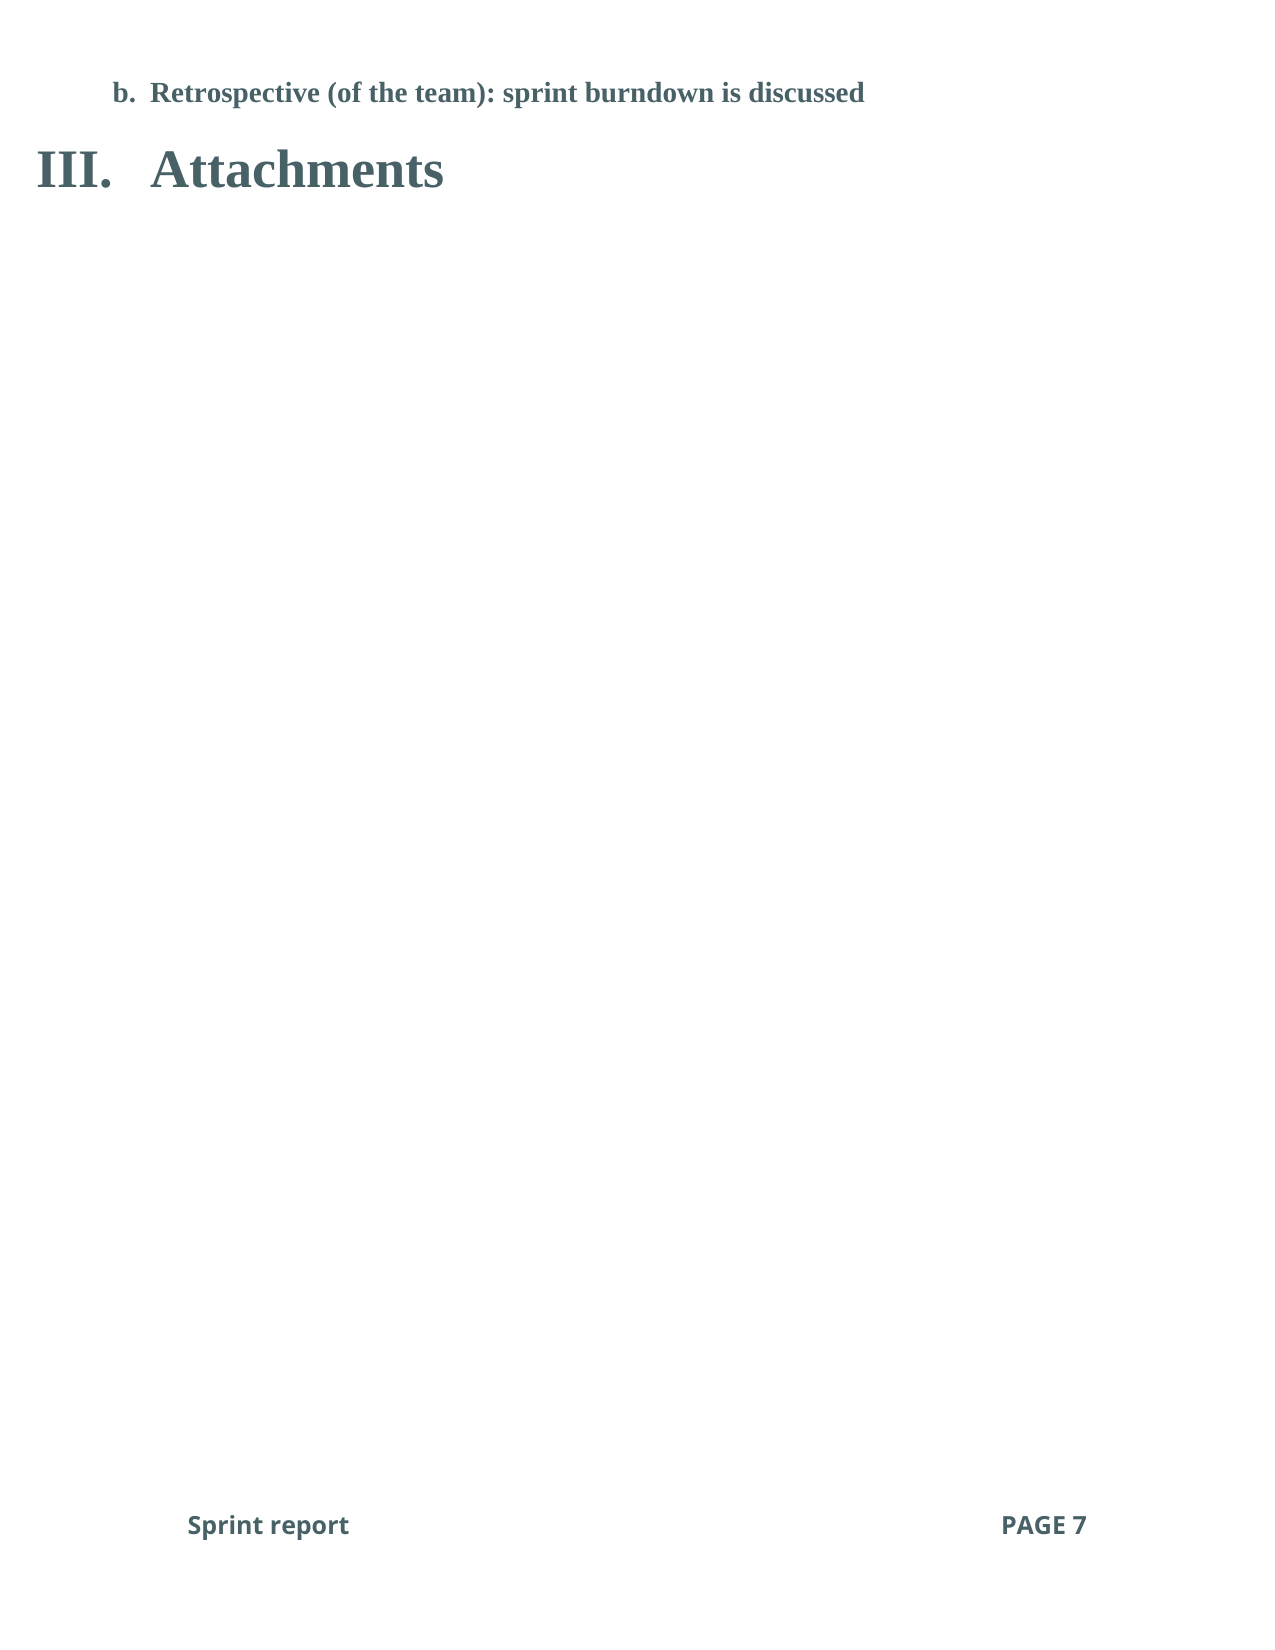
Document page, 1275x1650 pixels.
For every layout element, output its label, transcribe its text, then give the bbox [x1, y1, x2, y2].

list Retrospective (of the team): sprint burndown is discussed [112, 75, 1200, 108]
subtitle Attachments [112, 137, 1200, 199]
